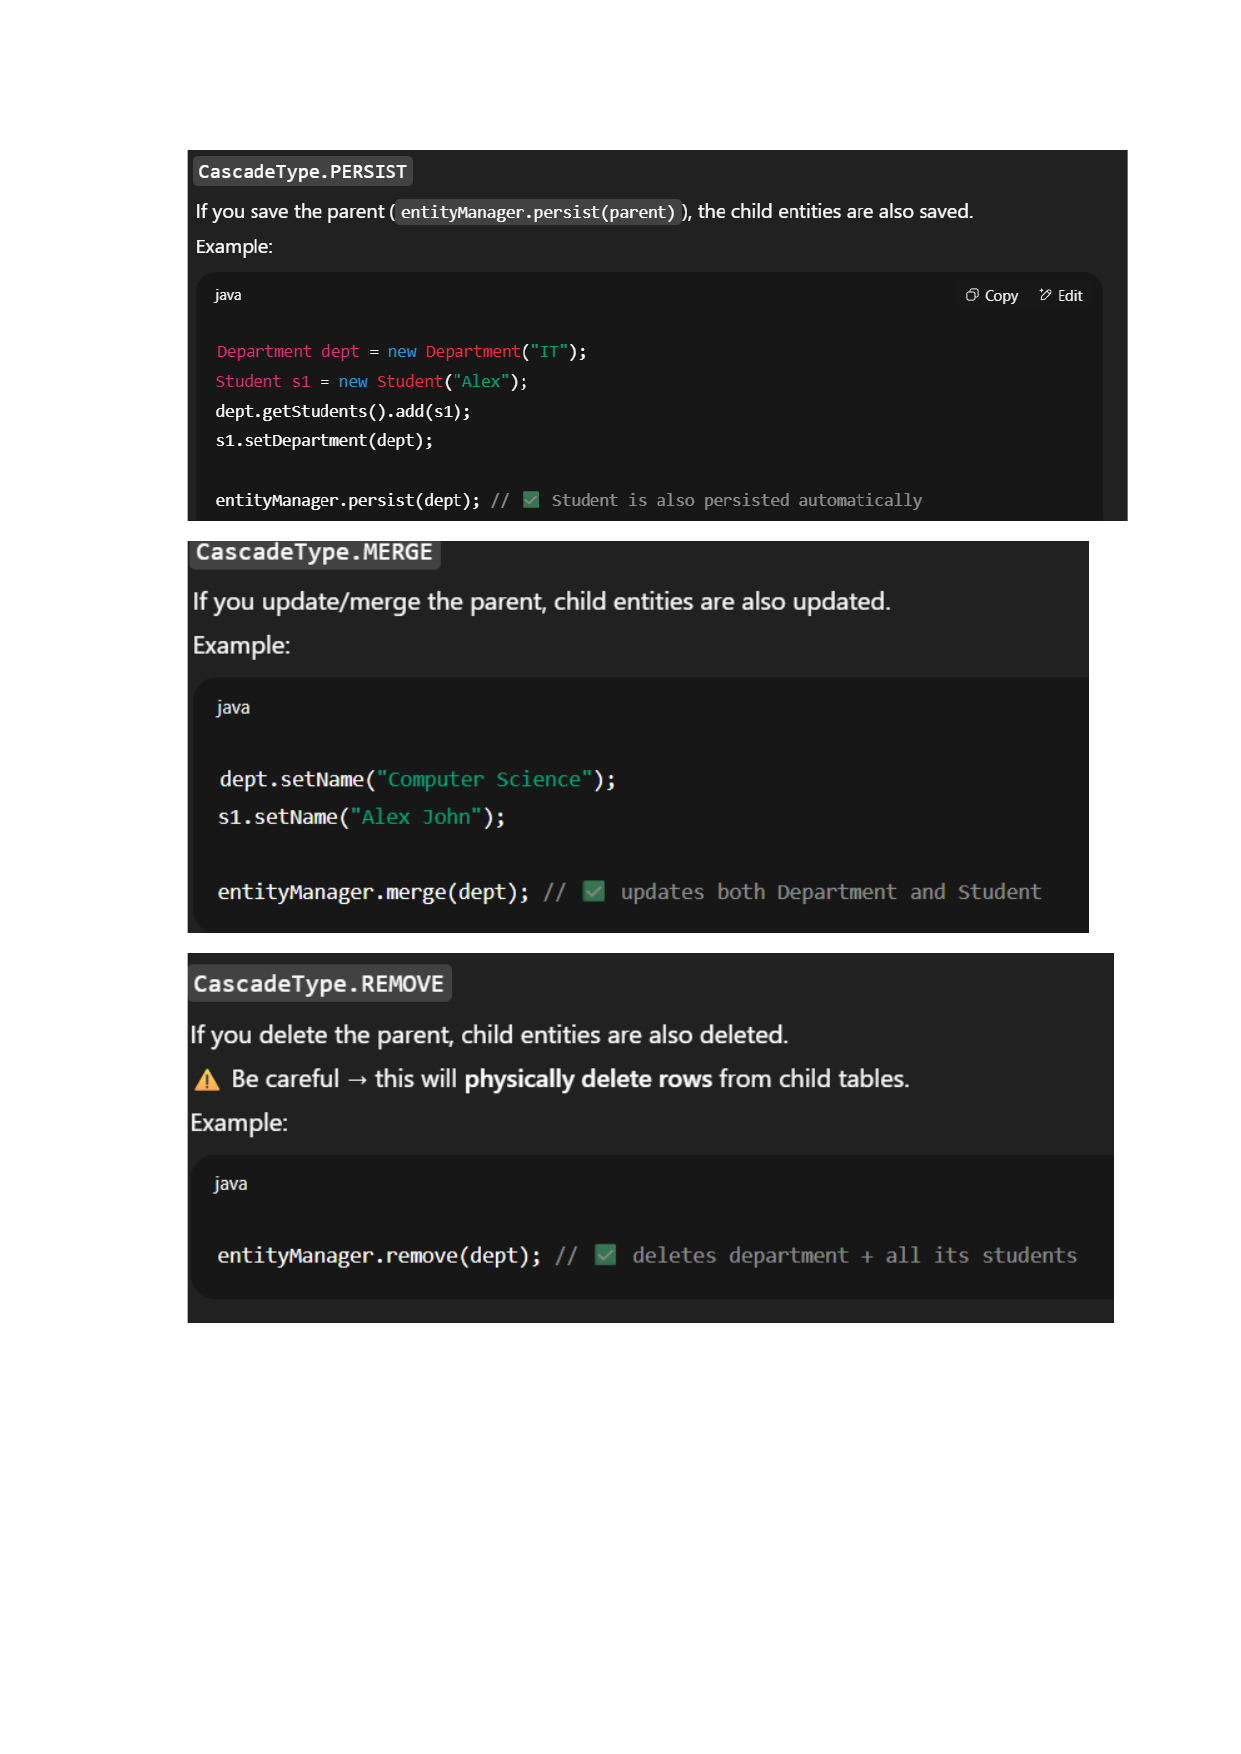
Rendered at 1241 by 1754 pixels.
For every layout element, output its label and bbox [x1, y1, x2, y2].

picture [187, 150, 1128, 521]
picture [187, 953, 1114, 1323]
picture [187, 541, 1089, 933]
